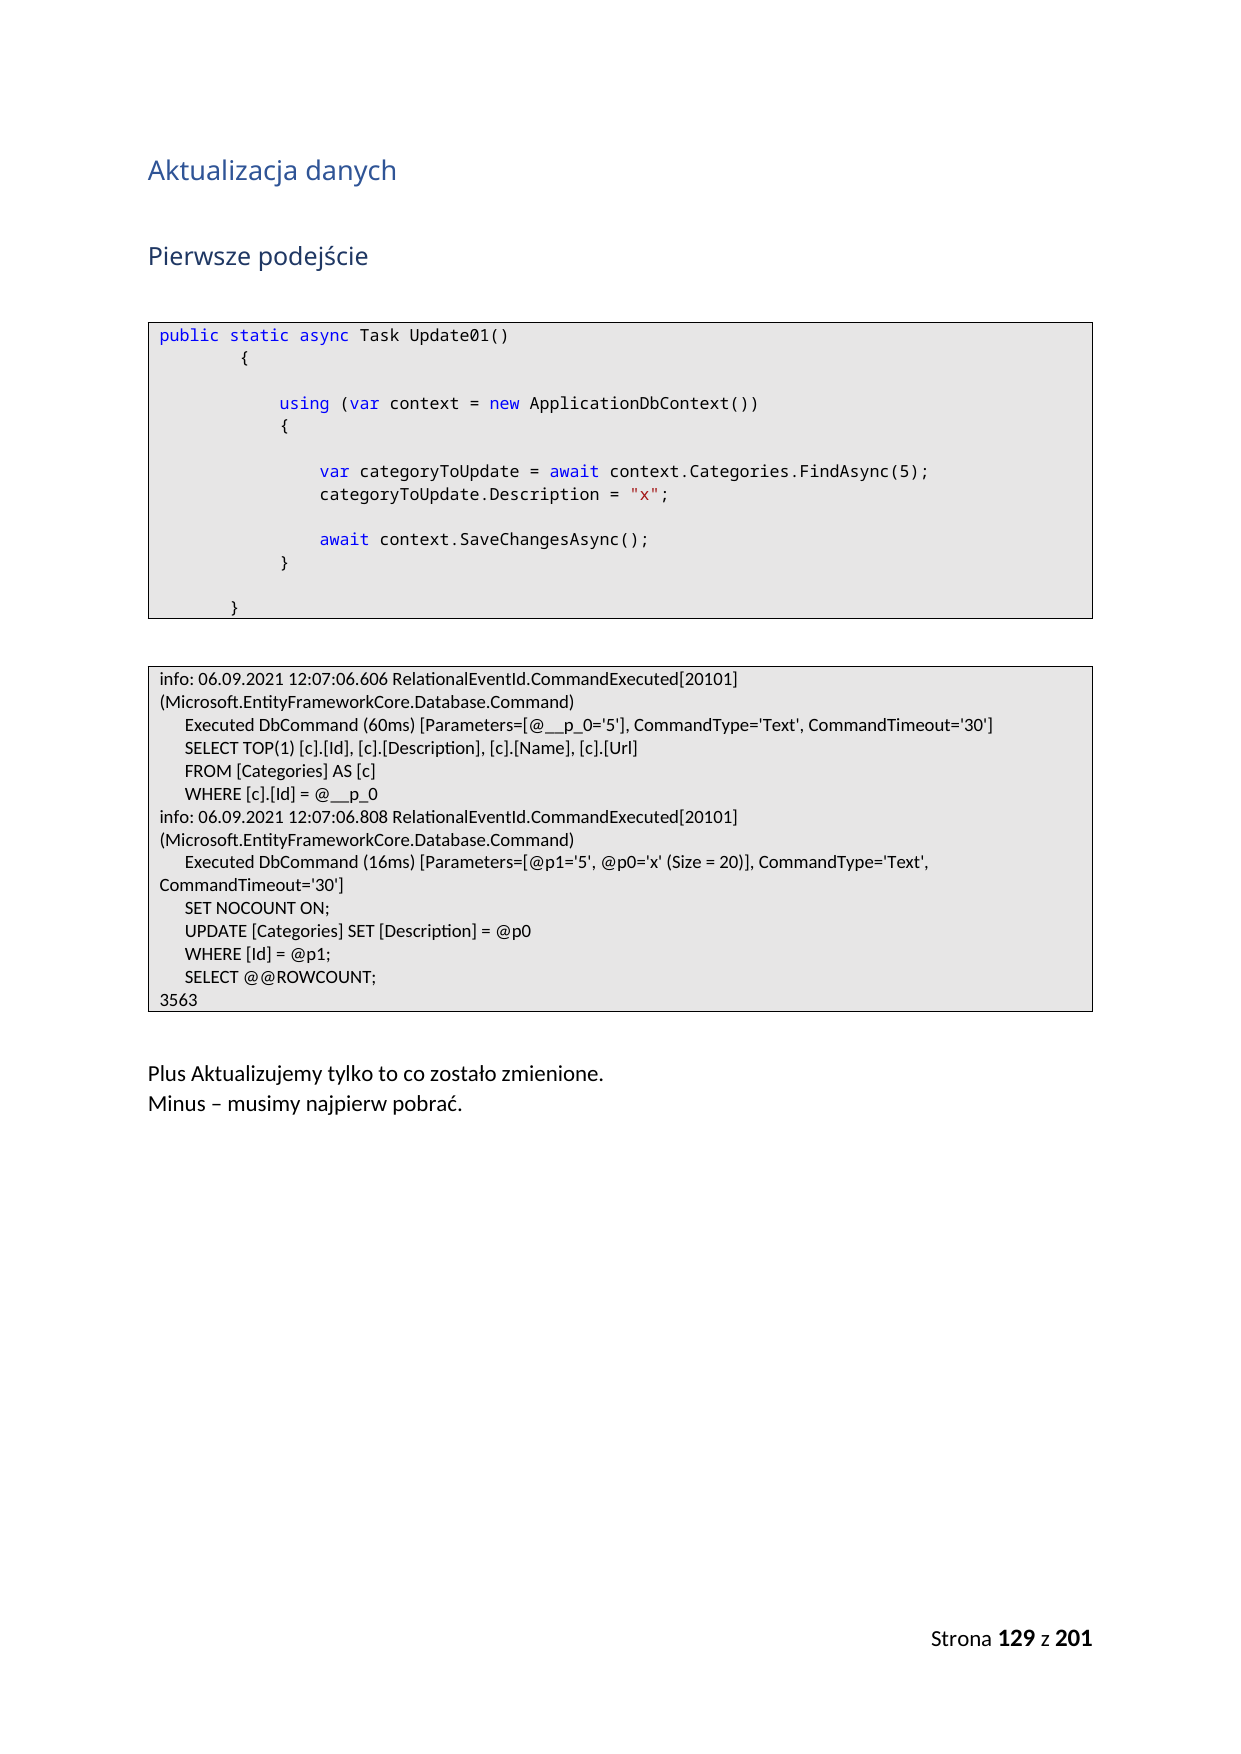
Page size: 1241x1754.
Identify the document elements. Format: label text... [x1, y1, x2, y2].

text Plus Aktualizujemy tylko to co zostało zmienione. Minus – musimy najpierw pobrać. [148, 1059, 1093, 1117]
table_header public static async Task Update01() { using (var context = new ApplicationDbContext()) { var categoryToUpdate = await context.Categories.FindAsync(5); categoryToUpdate.Description = "x"; await context.SaveChangesAsync(); } } [149, 323, 1092, 618]
subtitle Aktualizacja danych [148, 152, 1093, 189]
subtitle Pierwsze podejście [148, 238, 1093, 272]
table_header info: 06.09.2021 12:07:06.606 RelationalEventId.CommandExecuted[20101] (Microsoft.EntityFrameworkCore.Database.Command) Executed DbCommand (60ms) [Parameters=[@__p_0='5'], CommandType='Text', CommandTimeout='30'] SELECT TOP(1) [c].[Id], [c].[Description], [c].[Name], [c].[Url] FROM [Categories] AS [c] WHERE [c].[Id] = @__p_0 info: 06.09.2021 12:07:06.808 RelationalEventId.CommandExecuted[20101] (Microsoft.EntityFrameworkCore.Database.Command) Executed DbCommand (16ms) [Parameters=[@p1='5', @p0='x' (Size = 20)], CommandType='Text', CommandTimeout='30'] SET NOCOUNT ON; UPDATE [Categories] SET [Description] = @p0 WHERE [Id] = @p1; SELECT @@ROWCOUNT; 3563 [149, 667, 1092, 1011]
